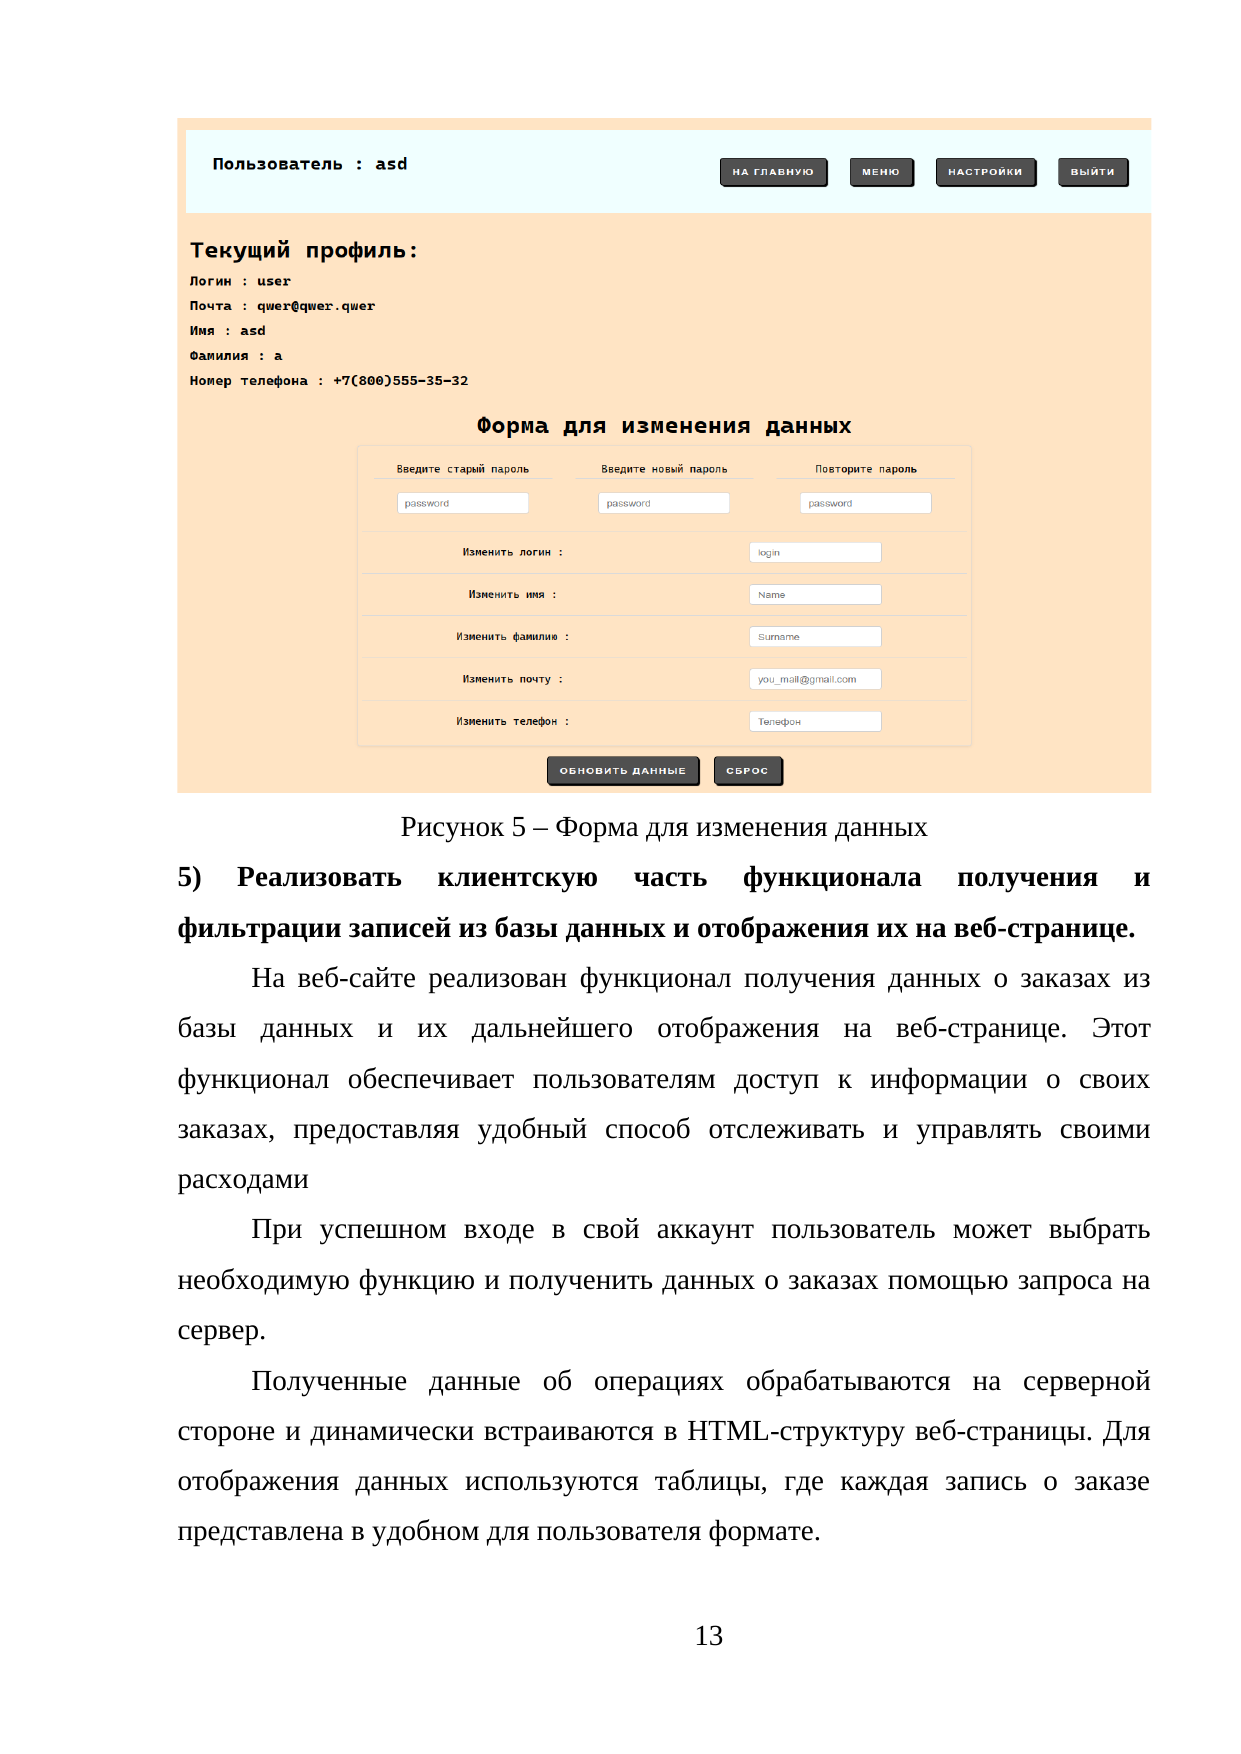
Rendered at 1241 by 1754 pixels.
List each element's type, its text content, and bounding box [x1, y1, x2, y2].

list 5) Реализовать клиентскую часть функционала получения и фильтрации записей из базы данных и отображения их на веб-странице. [177, 859, 1152, 943]
text На веб-сайте реализован функционал получения данных о заказах из базы данных и их дальнейшего отображения на веб-странице. Этот функционал обеспечивает пользователям доступ к информации о своих заказах, предоставляя удобный способ отслеживать и управлять своими расходами [177, 960, 1152, 1195]
text Рисунок 5 – Форма для изменения данных [177, 793, 1152, 843]
text Полученные данные об операциях обрабатываются на серверной стороне и динамически встраиваются в HTML-структуру веб-страницы. Для отображения данных используются таблицы, где каждая запись о заказе представлена в удобном для пользователя формате. [177, 1363, 1152, 1547]
picture [177, 118, 1152, 793]
text При успешном входе в свой аккаунт пользователь может выбрать необходимую функцию и полученить данных о заказах помощью запроса на сервер. [177, 1212, 1152, 1346]
